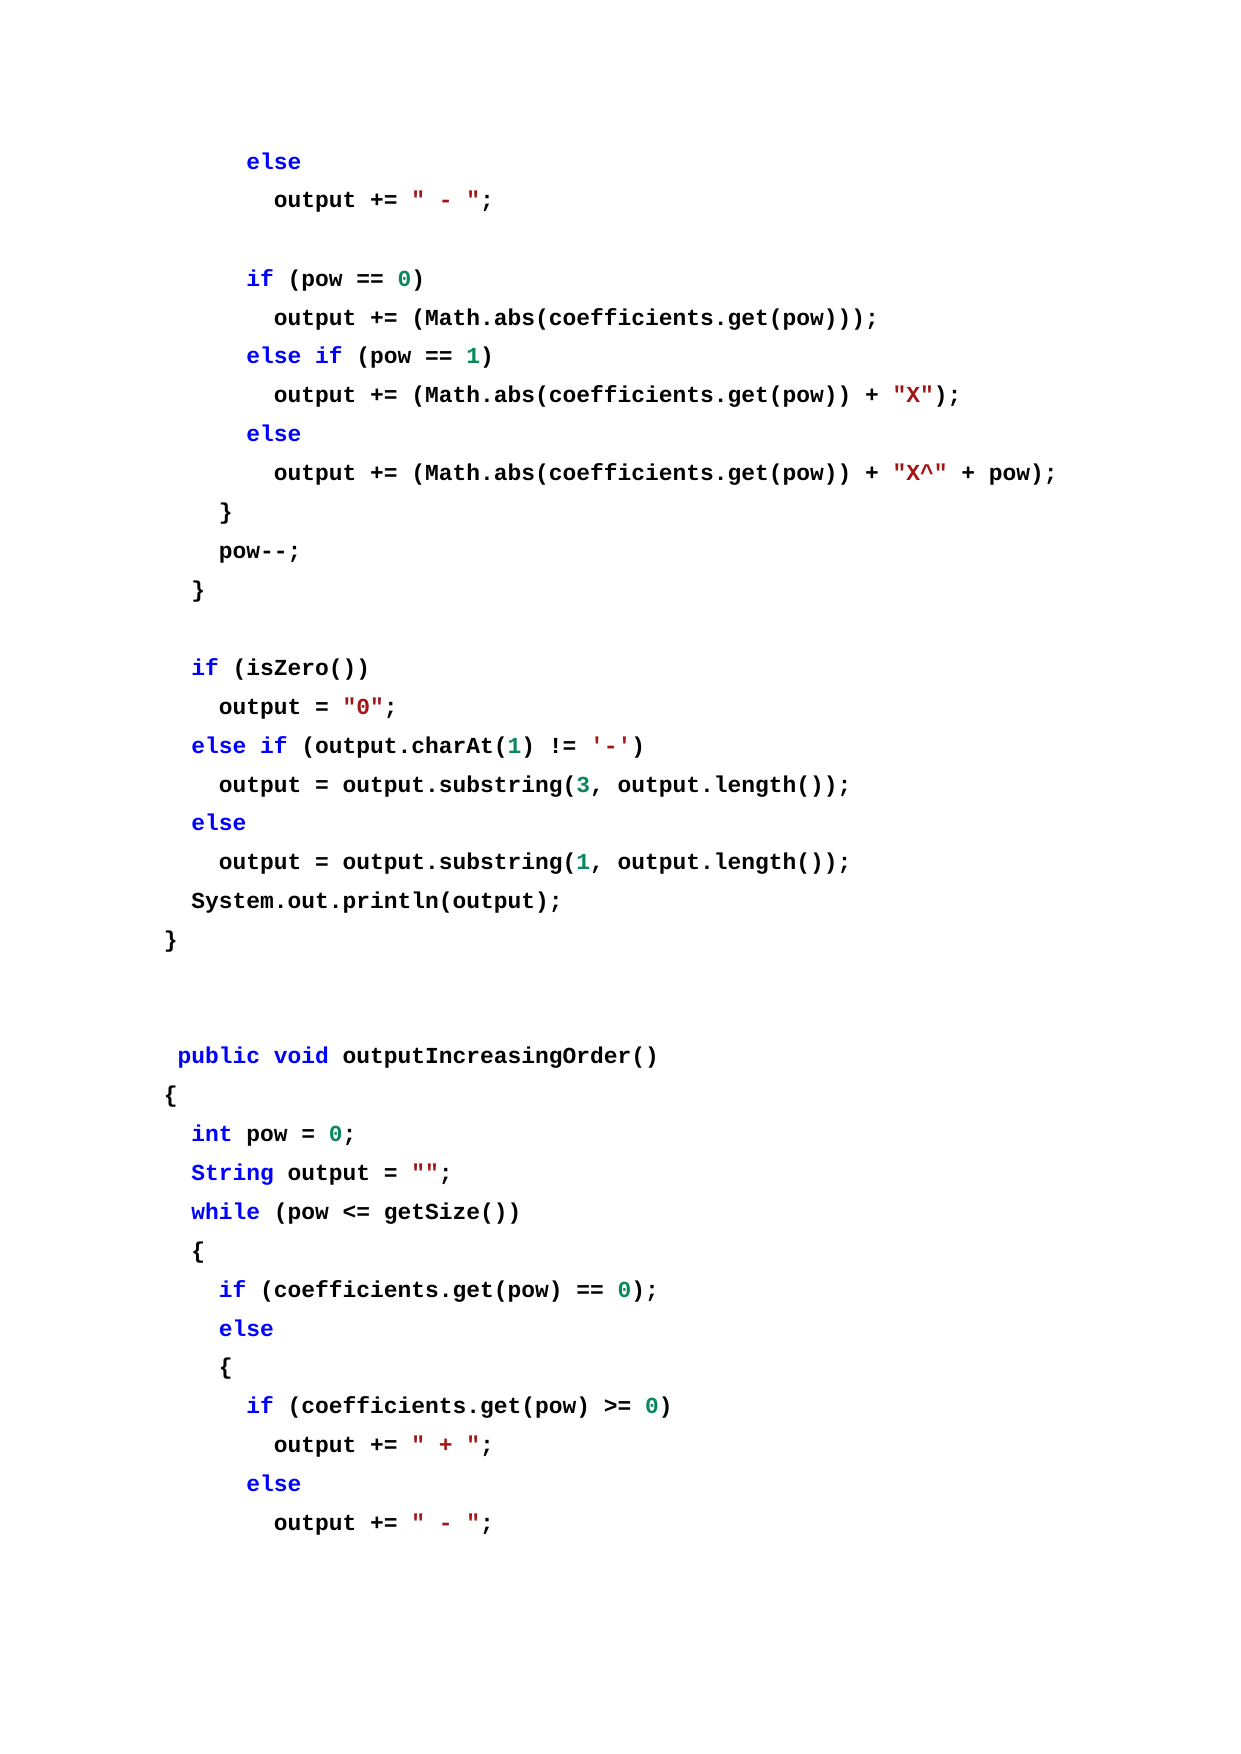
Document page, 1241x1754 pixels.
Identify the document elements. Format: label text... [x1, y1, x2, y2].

text } [150, 928, 1090, 954]
text else [150, 812, 1090, 838]
text else [150, 1472, 1090, 1498]
text else if (pow == 1) [150, 345, 1090, 371]
text else [150, 423, 1090, 448]
text { [150, 1084, 1090, 1110]
text output += (Math.abs(coefficients.get(pow))); [150, 306, 1090, 332]
text while (pow <= getSize()) [150, 1200, 1090, 1226]
text output = output.substring(1, output.length()); [150, 851, 1090, 877]
text output = output.substring(3, output.length()); [150, 773, 1090, 799]
text String output = ""; [150, 1161, 1090, 1187]
text if (coefficients.get(pow) == 0); [150, 1278, 1090, 1304]
text pow--; [150, 539, 1090, 565]
text { [150, 1356, 1090, 1382]
text else if (output.charAt(1) != '-') [150, 734, 1090, 760]
text output += (Math.abs(coefficients.get(pow)) + "X^" + pow); [150, 461, 1090, 487]
text output += " - "; [150, 189, 1090, 215]
text output += (Math.abs(coefficients.get(pow)) + "X"); [150, 384, 1090, 410]
text } [150, 578, 1090, 604]
text if (coefficients.get(pow) >= 0) [150, 1394, 1090, 1421]
text else [150, 1317, 1090, 1343]
text { [150, 1239, 1090, 1265]
text output = "0"; [150, 695, 1090, 721]
text output += " - "; [150, 1511, 1090, 1537]
text if (pow == 0) [150, 267, 1090, 293]
text else [150, 150, 1090, 176]
text int pow = 0; [150, 1123, 1090, 1148]
text } [150, 500, 1090, 526]
text public void outputIncreasingOrder() [150, 1045, 1090, 1071]
text System.out.println(output); [150, 889, 1090, 915]
text if (isZero()) [150, 656, 1090, 682]
text output += " + "; [150, 1433, 1090, 1459]
